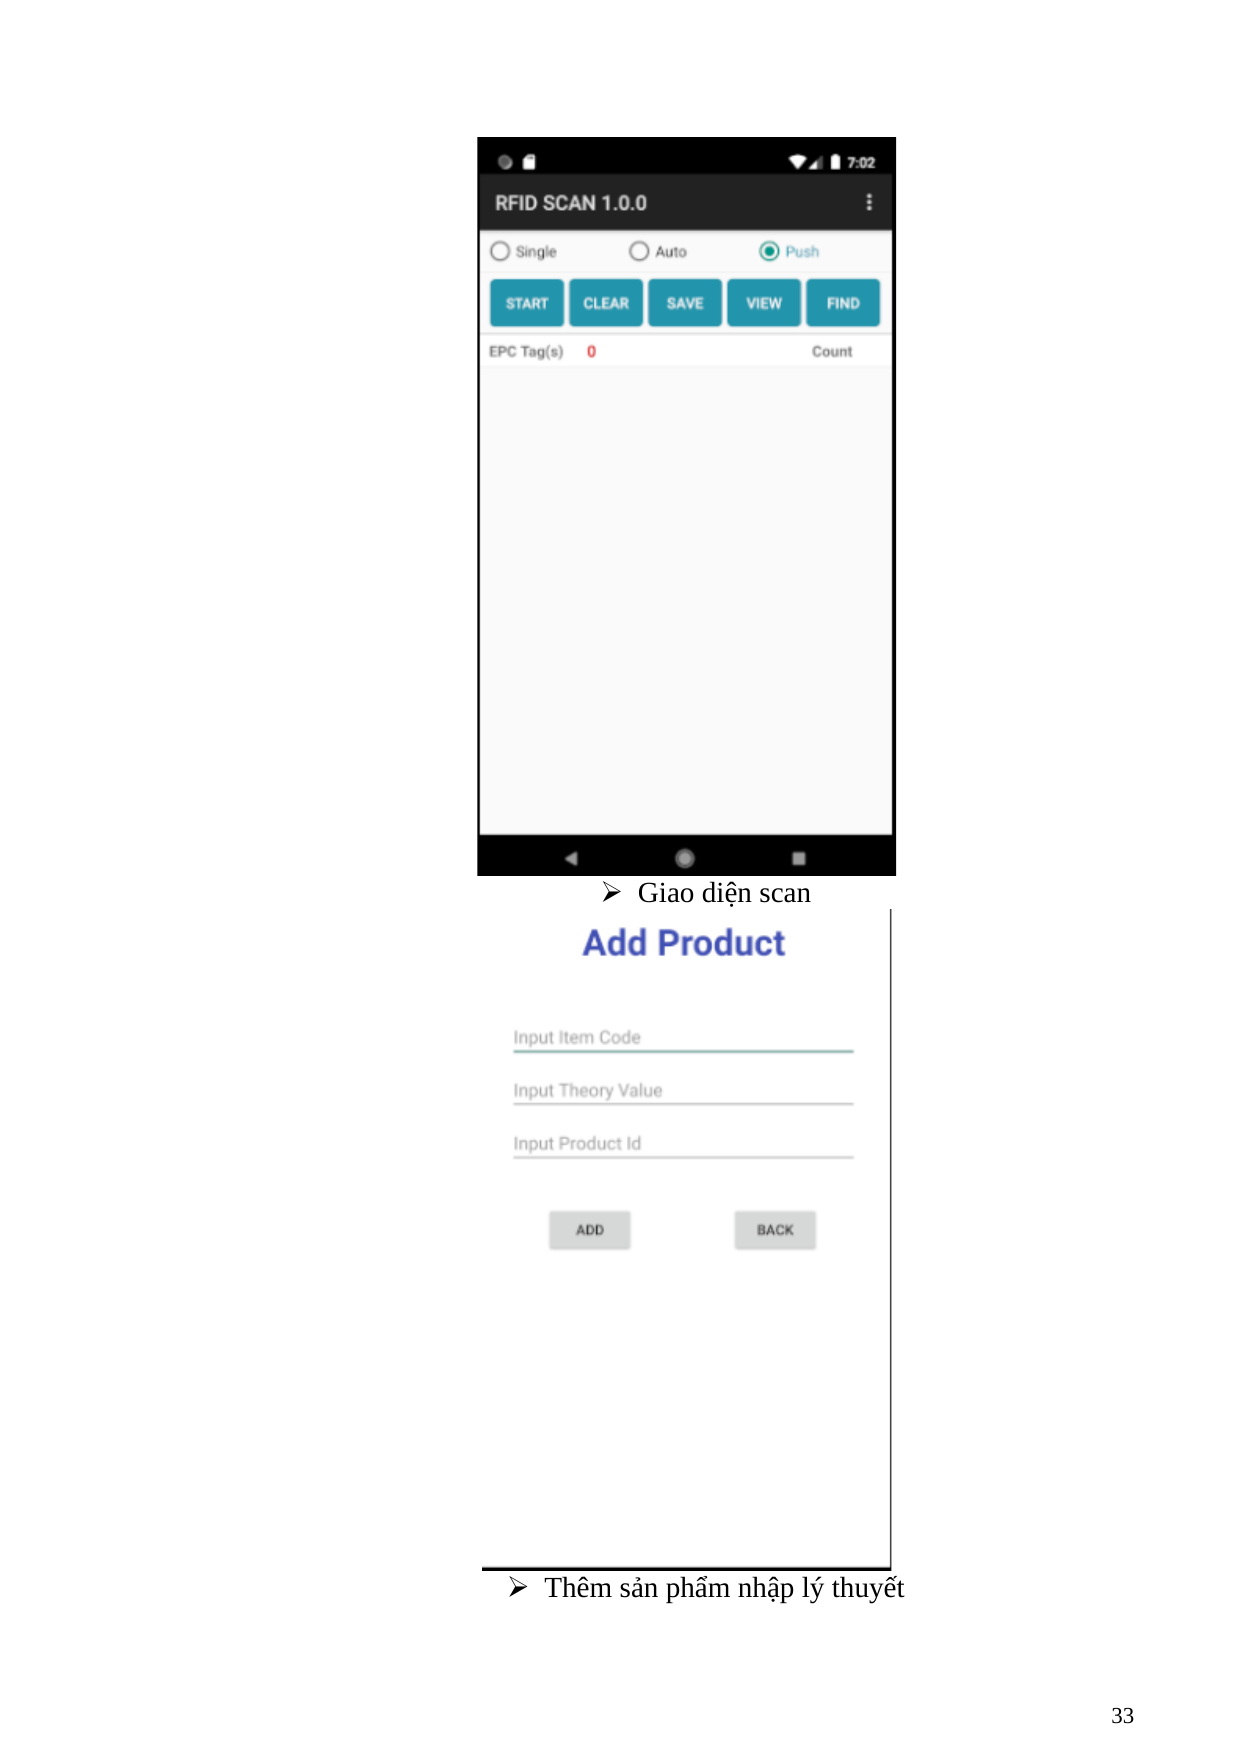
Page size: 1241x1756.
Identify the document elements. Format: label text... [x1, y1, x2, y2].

picture [477, 137, 897, 876]
list Giao diện scan [277, 876, 1134, 909]
list Thêm sản phẩm nhập lý thuyết [277, 1570, 1134, 1604]
picture [482, 909, 892, 1571]
